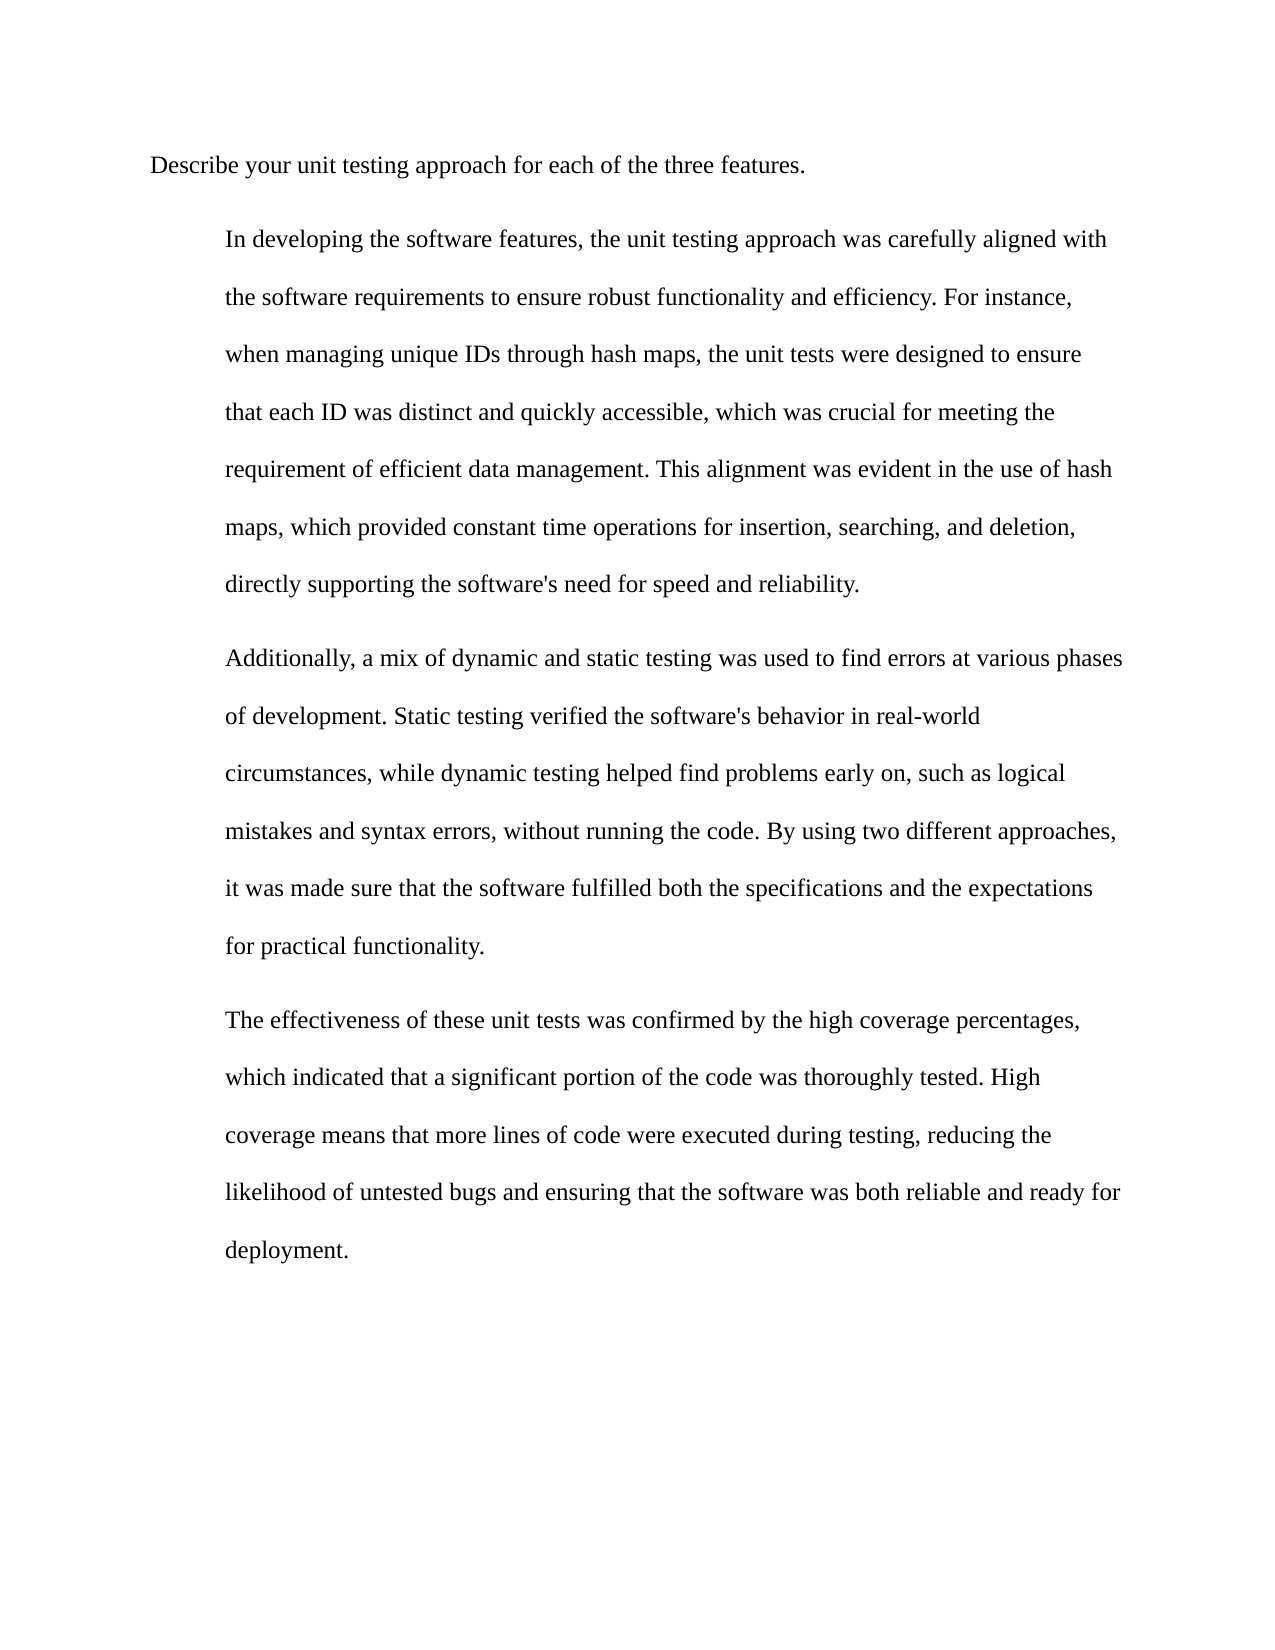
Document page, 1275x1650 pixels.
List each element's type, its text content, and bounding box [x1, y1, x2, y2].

text Describe your unit testing approach for each of the three features. [150, 150, 1125, 179]
text The effectiveness of these unit tests was confirmed by the high coverage percentages, which indicated that a significant portion of the code was thoroughly tested. High coverage means that more lines of code were executed during testing, reducing the likelihood of untested bugs and ensuring that the software was both reliable and ready for deployment. [225, 1005, 1125, 1264]
text In developing the software features, the unit testing approach was carefully aligned with the software requirements to ensure robust functionality and efficiency. For instance, when managing unique IDs through hash maps, the unit tests were designed to ensure that each ID was distinct and quickly accessible, which was crucial for meeting the requirement of efficient data management. This alignment was evident in the use of hash maps, which provided constant time operations for insertion, searching, and deletion, directly supporting the software's need for speed and reliability. [225, 224, 1125, 598]
text Additionally, a mix of dynamic and static testing was used to find errors at various phases of development. Static testing verified the software's behavior in real-world circumstances, while dynamic testing helped find problems early on, such as logical mistakes and syntax errors, without running the code. By using two different approaches, it was made sure that the software fulfilled both the specifications and the expectations for practical functionality. [225, 643, 1125, 959]
